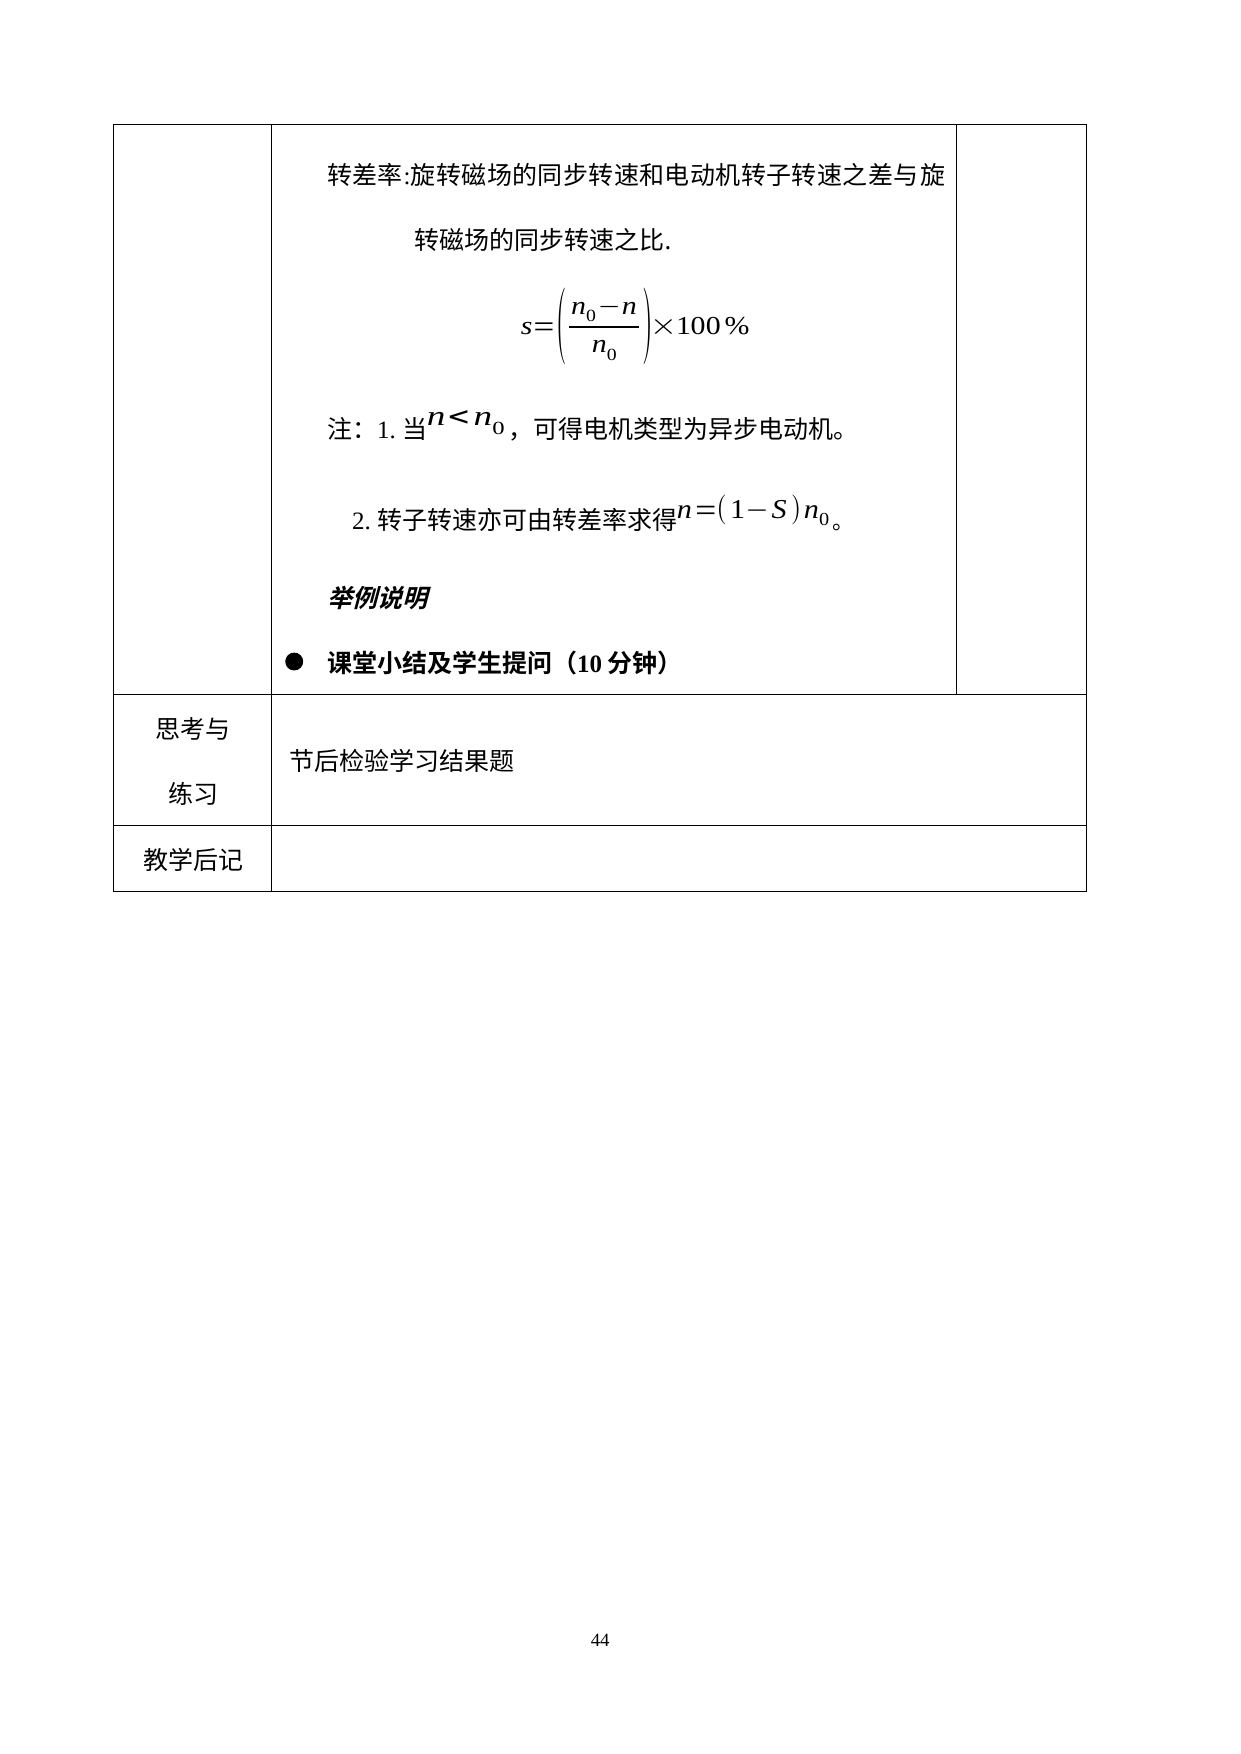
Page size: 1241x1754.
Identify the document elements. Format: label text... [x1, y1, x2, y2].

table_cell [272, 826, 1086, 891]
table_cell 节后检验学习结果题 [272, 695, 1086, 825]
table_cell [957, 125, 1086, 694]
table_cell 思考与 练习 [114, 695, 271, 825]
table_cell 教学后记 [114, 826, 271, 891]
